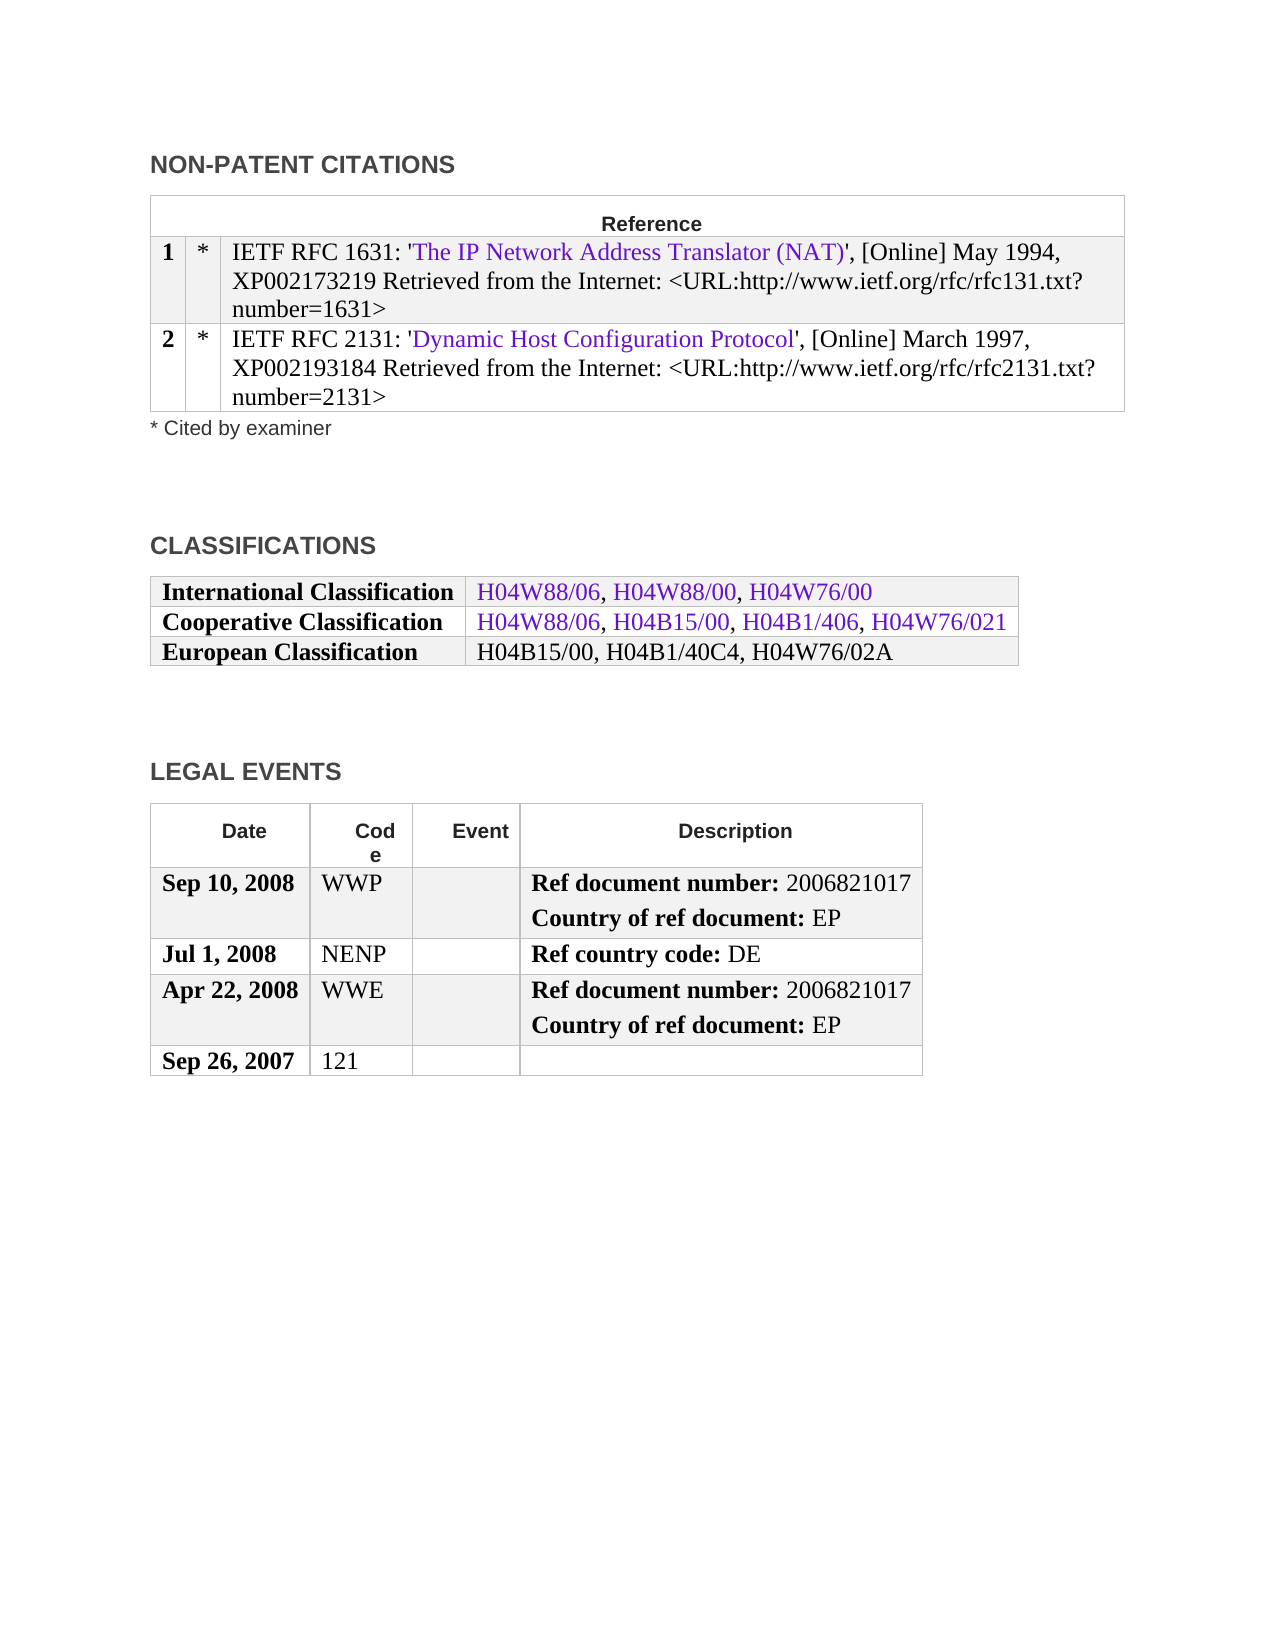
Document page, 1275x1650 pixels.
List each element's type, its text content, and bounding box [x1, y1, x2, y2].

table_cell Cooperative Classification [151, 607, 465, 636]
table_cell H04W88/06, H04B15/00, H04B1/406, H04W76/021 [466, 607, 1018, 636]
table_cell International Classification [151, 577, 465, 606]
table_header Description [521, 804, 922, 867]
table_cell 121 [311, 1046, 412, 1075]
table_cell Ref document number: 2006821017 Country of ref document: EP [521, 868, 922, 938]
table_header Code [311, 804, 412, 867]
table_cell Jul 1, 2008 [151, 939, 309, 974]
table_cell Apr 22, 2008 [151, 975, 309, 1045]
table_cell Ref document number: 2006821017 Country of ref document: EP [521, 975, 922, 1045]
table_cell H04W88/06, H04W88/00, H04W76/00 [466, 577, 1018, 606]
table_cell [413, 1046, 519, 1075]
table_header Event [413, 804, 519, 867]
text CLASSIFICATIONS [150, 531, 1125, 559]
table_cell WWP [311, 868, 412, 938]
table_cell European Classification [151, 637, 465, 665]
table_cell [521, 1046, 922, 1075]
table_cell 2 [151, 324, 185, 411]
table_cell Ref country code: DE [521, 939, 922, 974]
table_cell Sep 10, 2008 [151, 868, 309, 938]
text * Cited by examiner [150, 412, 1125, 440]
table_cell IETF RFC 1631: 'The IP Network Address Translator (NAT)', [Online] May 1994, XP002173219 Retrieved from the Internet: <URL:http://www.ietf.org/rfc/rfc131.txt?number=1631> [221, 237, 1124, 323]
table_cell Sep 26, 2007 [151, 1046, 309, 1075]
table_cell [413, 939, 519, 974]
text LEGAL EVENTS [150, 757, 1125, 786]
table_cell WWE [311, 975, 412, 1045]
table_cell * [186, 237, 220, 323]
table_header Date [151, 804, 309, 867]
table_cell H04B15/00, H04B1/40C4, H04W76/02A [466, 637, 1018, 665]
table_cell [413, 975, 519, 1045]
text NON-PATENT CITATIONS [150, 150, 1125, 179]
table_cell [413, 868, 519, 938]
table_cell 1 [151, 237, 185, 323]
table_header Reference [151, 196, 1124, 236]
table_cell * [186, 324, 220, 411]
table_cell NENP [311, 939, 412, 974]
table_cell IETF RFC 2131: 'Dynamic Host Configuration Protocol', [Online] March 1997, XP002193184 Retrieved from the Internet: <URL:http://www.ietf.org/rfc/rfc2131.txt?number=2131> [221, 324, 1124, 411]
